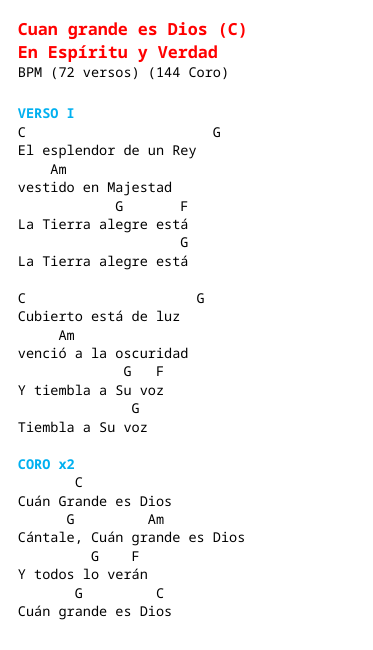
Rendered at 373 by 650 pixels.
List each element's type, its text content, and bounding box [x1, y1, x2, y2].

text BPM (72 versos) (144 Coro) [18, 63, 354, 82]
text La Tierra alegre está [18, 215, 354, 233]
text Am [18, 159, 354, 178]
text Y todos lo verán [18, 565, 354, 584]
text Cuan grande es Dios (C) [18, 18, 354, 40]
text CORO x2 [18, 454, 354, 473]
text Cuán Grande es Dios [18, 491, 354, 510]
text vestido en Majestad [18, 178, 354, 196]
text Tiembla a Su voz [18, 418, 354, 436]
text Cubierto está de luz [18, 307, 354, 326]
text VERSO I [18, 104, 354, 123]
text C G [18, 123, 354, 141]
text G F [18, 362, 354, 381]
text G F [18, 547, 354, 565]
text venció a la oscuridad [18, 344, 354, 362]
text Y tiembla a Su voz [18, 381, 354, 399]
text Am [18, 326, 354, 344]
text Cántale, Cuán grande es Dios [18, 528, 354, 547]
text G F [18, 196, 354, 215]
text G C [18, 584, 354, 602]
text Cuán grande es Dios [18, 602, 354, 621]
text G [18, 233, 354, 252]
text G Am [18, 510, 354, 528]
text C G [18, 289, 354, 307]
text C [18, 473, 354, 491]
text G [18, 399, 354, 418]
text En Espíritu y Verdad [18, 40, 354, 63]
text La Tierra alegre está [18, 252, 354, 270]
text El esplendor de un Rey [18, 141, 354, 159]
